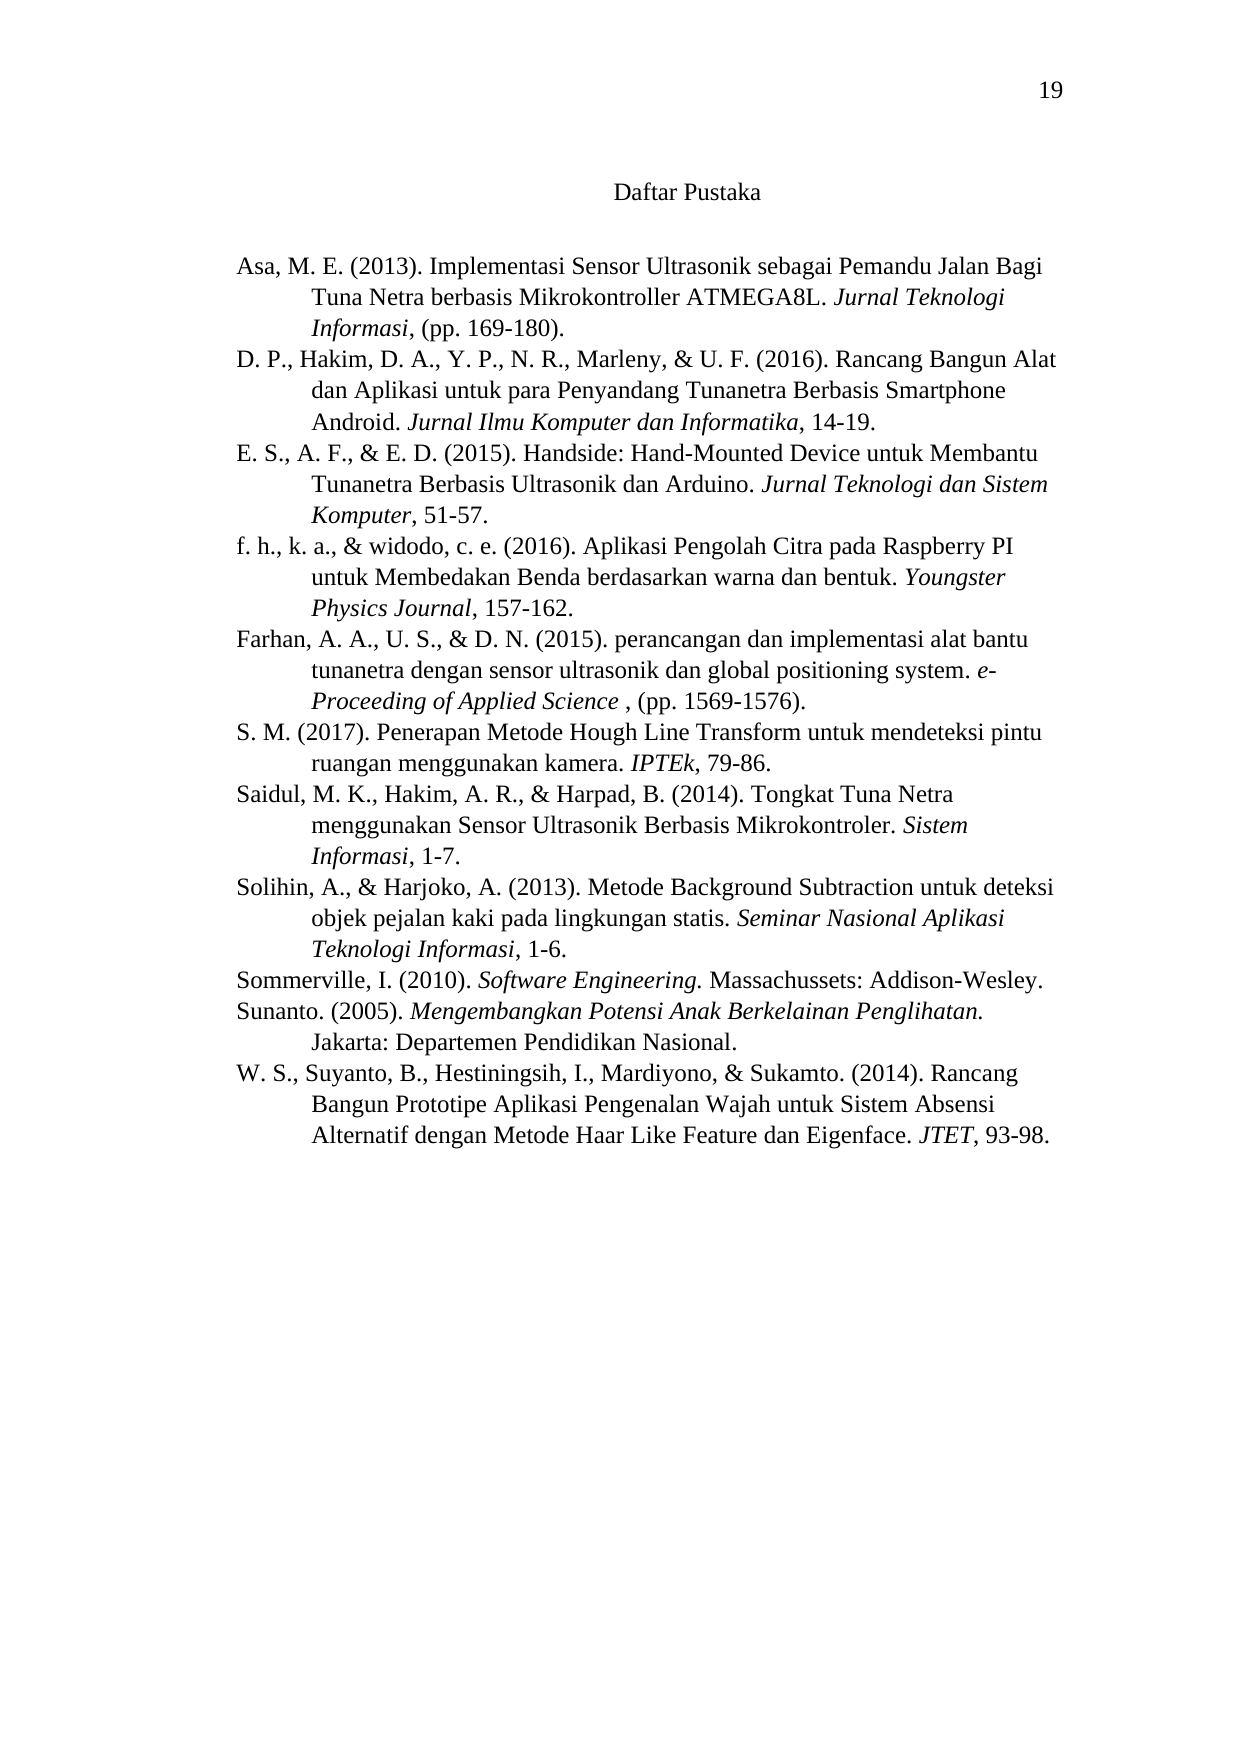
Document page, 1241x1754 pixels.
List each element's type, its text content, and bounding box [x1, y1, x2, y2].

list Daftar Pustaka [311, 177, 1063, 206]
